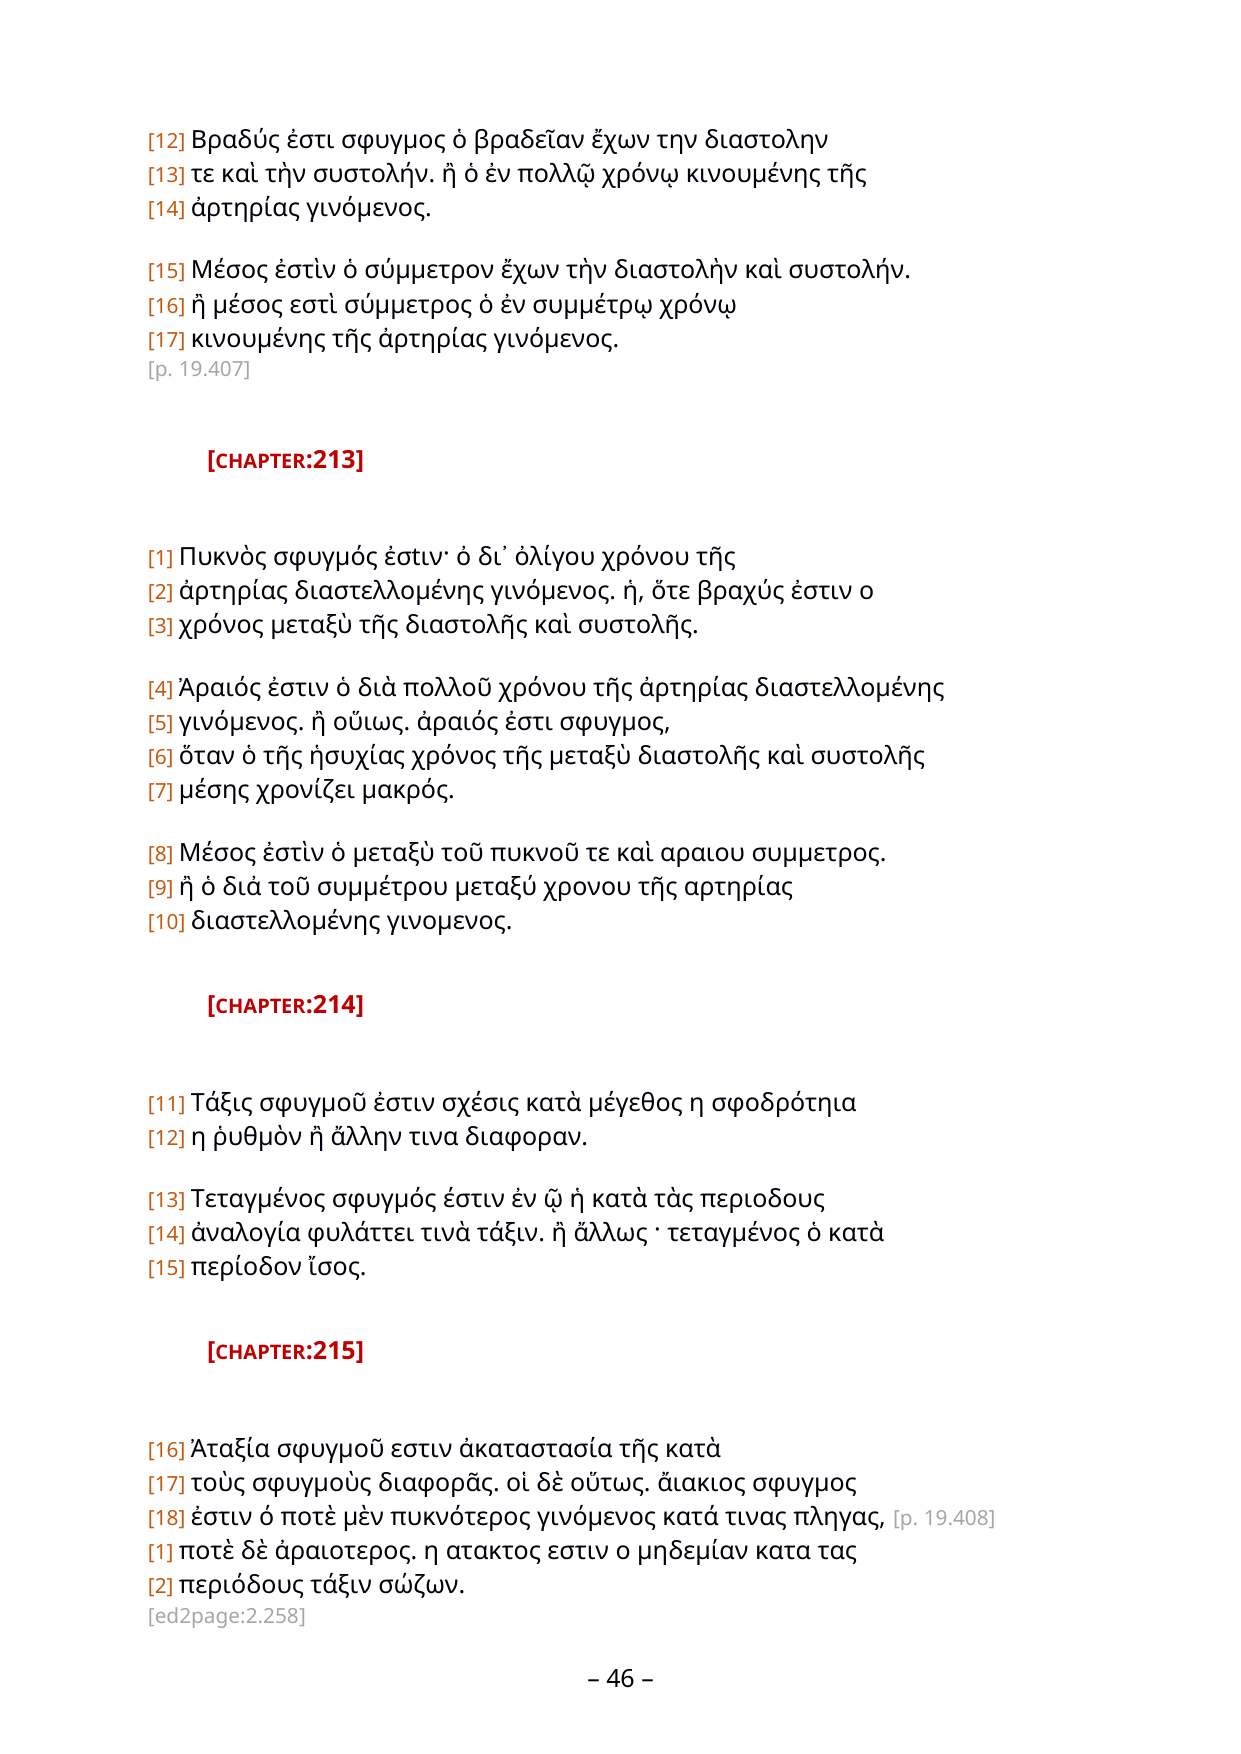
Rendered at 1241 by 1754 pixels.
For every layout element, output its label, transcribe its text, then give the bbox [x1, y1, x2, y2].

subtitle [chapter:215] [207, 1333, 1092, 1367]
text [15] Μέσος ἐστὶν ὁ σύμμετρον ἔχων τὴν διαστολὴν καὶ συστολήν. [16] ἢ μέσος εστὶ σύμμετρος ὁ ἐν συμμέτρῳ χρόνῳ [17] κινουμένης τῆς ἀρτηρίας γινόμενος. [148, 224, 1092, 354]
text [16] Ἀταξία σφυγμοῦ εστιν ἀκαταστασία τῆς κατὰ [17] τοὺς σφυγμοὺς διαφορᾶς. οἱ δὲ οὕτως. ἄιακιος σφυγμος [18] ἐστιν ό ποτὲ μὲν πυκνότερος γινόμενος κατά τινας πληγας, [p. 19.408] [1] ποτὲ δὲ ἀραιοτερος. η ατακτος εστιν ο μηδεμίαν κατα τας [2] περιόδους τάξιν σώζων. [148, 1402, 1092, 1601]
text [13] Τεταγμένος σφυγμός έστιν ἐν ῷ ἡ κατὰ τὰς περιοδους [14] ἀναλογία φυλάττει τινὰ τάξιν. ἢ ἄλλως · τεταγμένος ὁ κατὰ [15] περίοδον ἴσος. [148, 1152, 1092, 1283]
text [8] Μέσος ἐστὶν ὁ μεταξὺ τοῦ πυκνοῦ τε καὶ αραιου συμμετρος. [9] ἢ ὁ διἀ τοῦ συμμέτρου μεταξύ χρονου τῆς αρτηρίας [10] διαστελλομένης γινομενος. [148, 806, 1092, 936]
subtitle [chapter:214] [207, 986, 1092, 1021]
text [1] Πυκνὸς σφυγμός ἐσtιν· ὀ δι᾽ ὀλίγου χρόνου τῆς [2] ἀρτηρίας διαστελλομένης γινόμενος. ἡ, ὅτε βραχύς ἐστιν ο [3] χρόνος μεταξὺ τῆς διαστολῆς καὶ συστολῆς. [148, 511, 1092, 641]
text [ed2page:2.258] [148, 1601, 1092, 1629]
subtitle [chapter:213] [207, 441, 1092, 475]
text [12] Βραδύς ἐστι σφυγμος ὁ βραδεῖαν ἔχων την διαστολην [13] τε καὶ τὴν συστολήν. ἢ ὁ ἐν πολλῷ χρόνῳ κινουμένης τῆς [14] ἀρτηρίας γινόμενος. [148, 93, 1092, 224]
text [p. 19.407] [148, 354, 1092, 383]
text [11] Τάξις σφυγμοῦ ἐστιν σχέσις κατὰ μέγεθος η σφοδρότηια [12] η ῥυθμὸν ἢ ἄλλην τινα διαφοραν. [148, 1056, 1092, 1152]
text [4] Ἀραιός ἐστιν ὁ διὰ πολλοῦ χρόνου τῆς ἀρτηρίας διαστελλομένης [5] γινόμενος. ἢ οὕιως. ἀραιός ἐστι σφυγμος, [6] ὅταν ὁ τῆς ἡσυχίας χρόνος τῆς μεταξὺ διαστολῆς καὶ συστολῆς [7] μέσης χρονίζει μακρός. [148, 641, 1092, 806]
